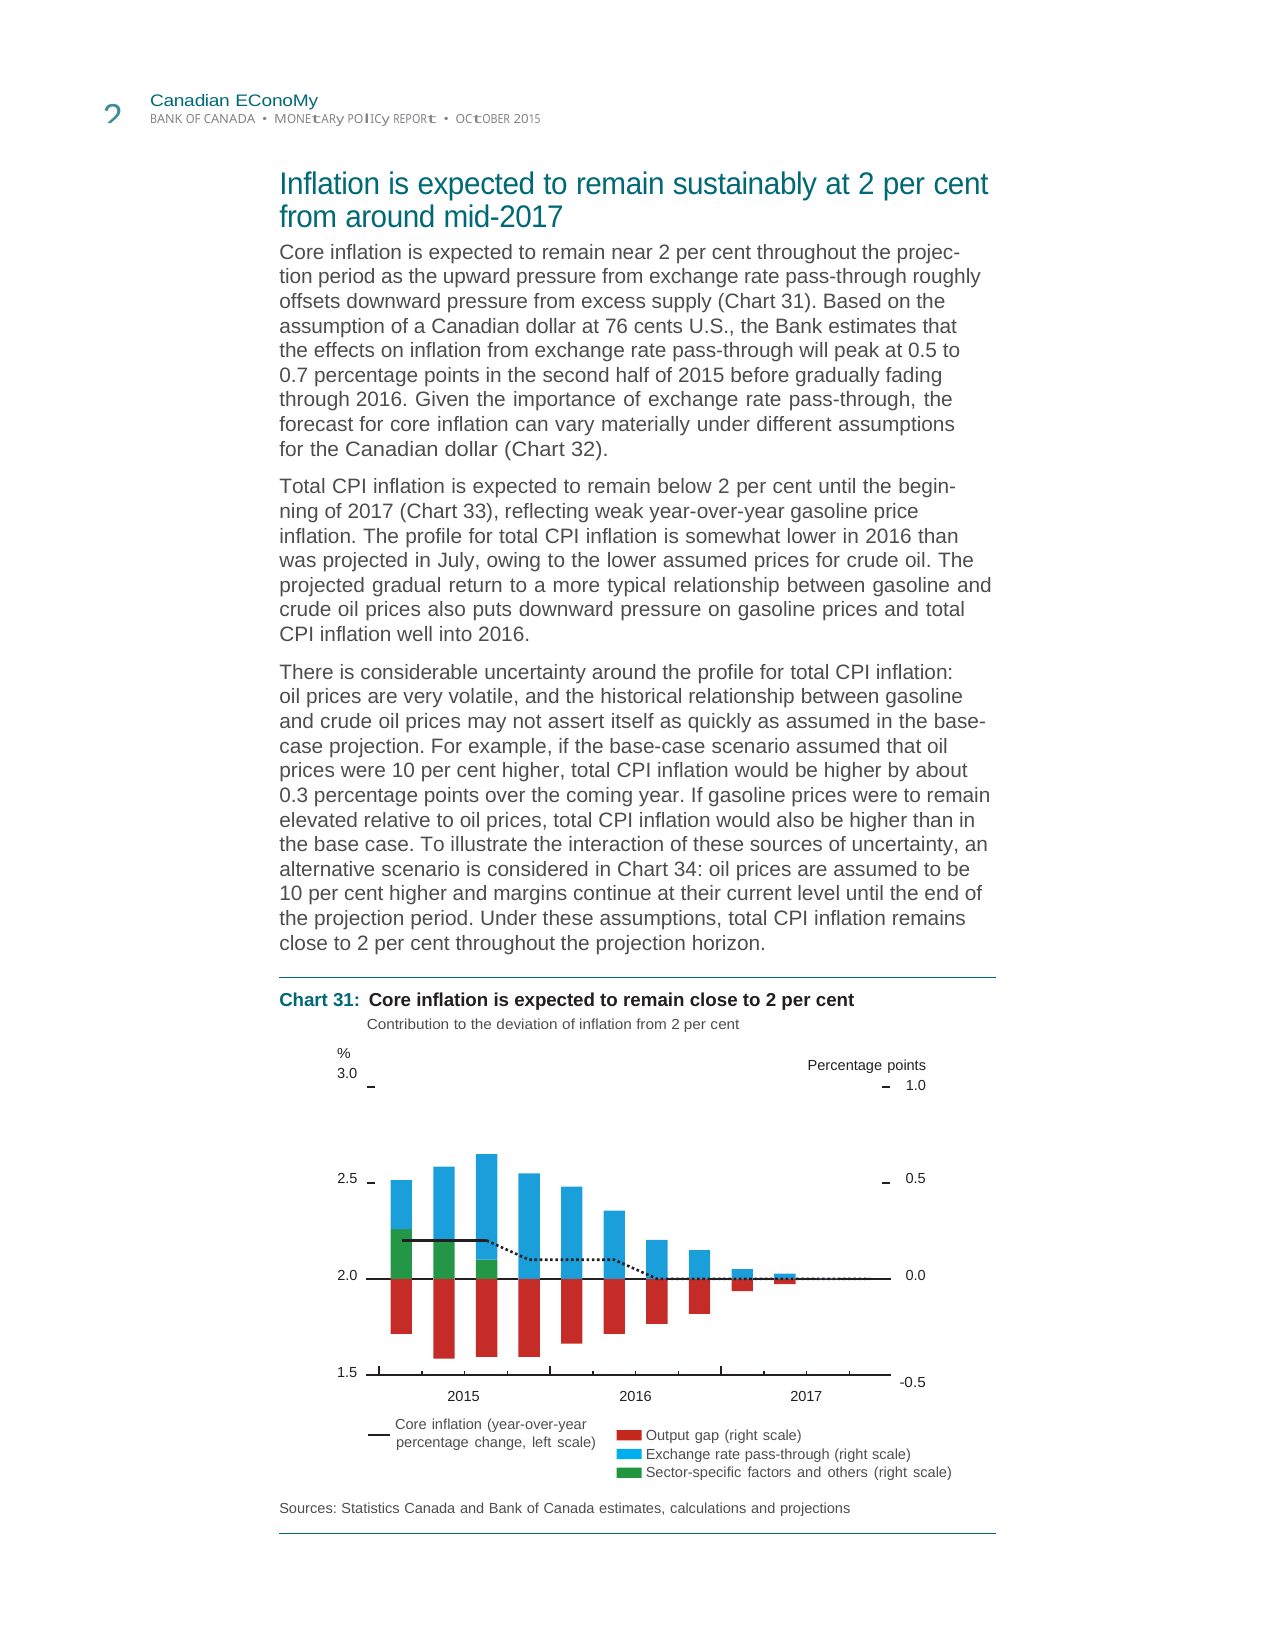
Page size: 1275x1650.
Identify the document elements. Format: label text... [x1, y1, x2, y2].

text 2.5 0.5 [77, 1170, 1186, 1187]
text Canadian EConoMy [150, 92, 1194, 110]
text and crude oil prices may not assert itself as quickly as assumed in the base- case projection. For example, if the base-case scenario assumed that oil prices were 10 per cent higher, total CPI inflation would be higher by about [279, 709, 996, 782]
text Core inflation is expected to remain near 2 per cent throughout the projec- tion period as the upward pressure from exchange rate pass-through roughly offsets downward pressure from excess supply (Chart 31). Based on the assumption of a Canadian dollar at 76 cents U.S., the Bank estimates that the effects on inflation from exchange rate pass-through will peak at 0.5 to 0.7 percentage points in the second half of 2015 before gradually fading through 2016. Given the importance of exchange rate pass-through, the forecast for core inflation can vary materially under different assumptions for the Canadian dollar (Chart 32). [279, 240, 981, 460]
text Contribution to the deviation of inflation from 2 per cent [367, 1015, 1194, 1032]
text Total CPI inflation is expected to remain below 2 per cent until the begin- ning of 2017 (Chart 33), reflecting weak year-over-year gasoline price inflation. The profile for total CPI inflation is somewhat lower in 2016 than was projected in July, owing to the lower assumed prices for crude oil. The projected gradual return to a more typical relationship between gasoline and crude oil prices also puts downward pressure on gasoline prices and total CPI inflation well into 2016. [279, 474, 995, 646]
text Percentage points [547, 1057, 926, 1074]
text -0.5 [899, 1374, 1194, 1391]
text BANK OF CANADA • MONEtARy POlICy REPORt • OCtOBER 2015 [150, 110, 1194, 126]
text There is considerable uncertainty around the profile for total CPI inflation: oil prices are very volatile, and the historical relationship between gasoline [279, 659, 969, 708]
text 2.0 0.0 [77, 1267, 1186, 1283]
text Output gap (right scale) [646, 1427, 1194, 1443]
text Exchange rate pass-through (right scale) Sector-specific factors and others (right scale) [646, 1446, 955, 1481]
text % 3.0 [337, 1044, 359, 1081]
text Core inflation (year-over-year percentage change, left scale) [395, 1416, 598, 1451]
text 1.5 [77, 1363, 357, 1380]
text Chart 31: Core inflation is expected to remain close to 2 per cent [279, 988, 1194, 1010]
text 2015 2016 2017 [447, 1387, 823, 1404]
text 1.0 [547, 1077, 926, 1094]
subtitle Inflation is expected to remain sustainably at 2 per cent from around mid-2017 [279, 168, 996, 234]
text 0.3 percentage points over the coming year. If gasoline prices were to remain elevated relative to oil prices, total CPI inflation would also be higher than in the base case. To illustrate the interaction of these sources of uncertainty, an alternative scenario is considered in Chart 34: oil prices are assumed to be 10 per cent higher and margins continue at their current level until the end of the projection period. Under these assumptions, total CPI inflation remains close to 2 per cent throughout the projection horizon. [279, 783, 993, 954]
text Sources: Statistics Canada and Bank of Canada estimates, calculations and projections [279, 1500, 1194, 1517]
